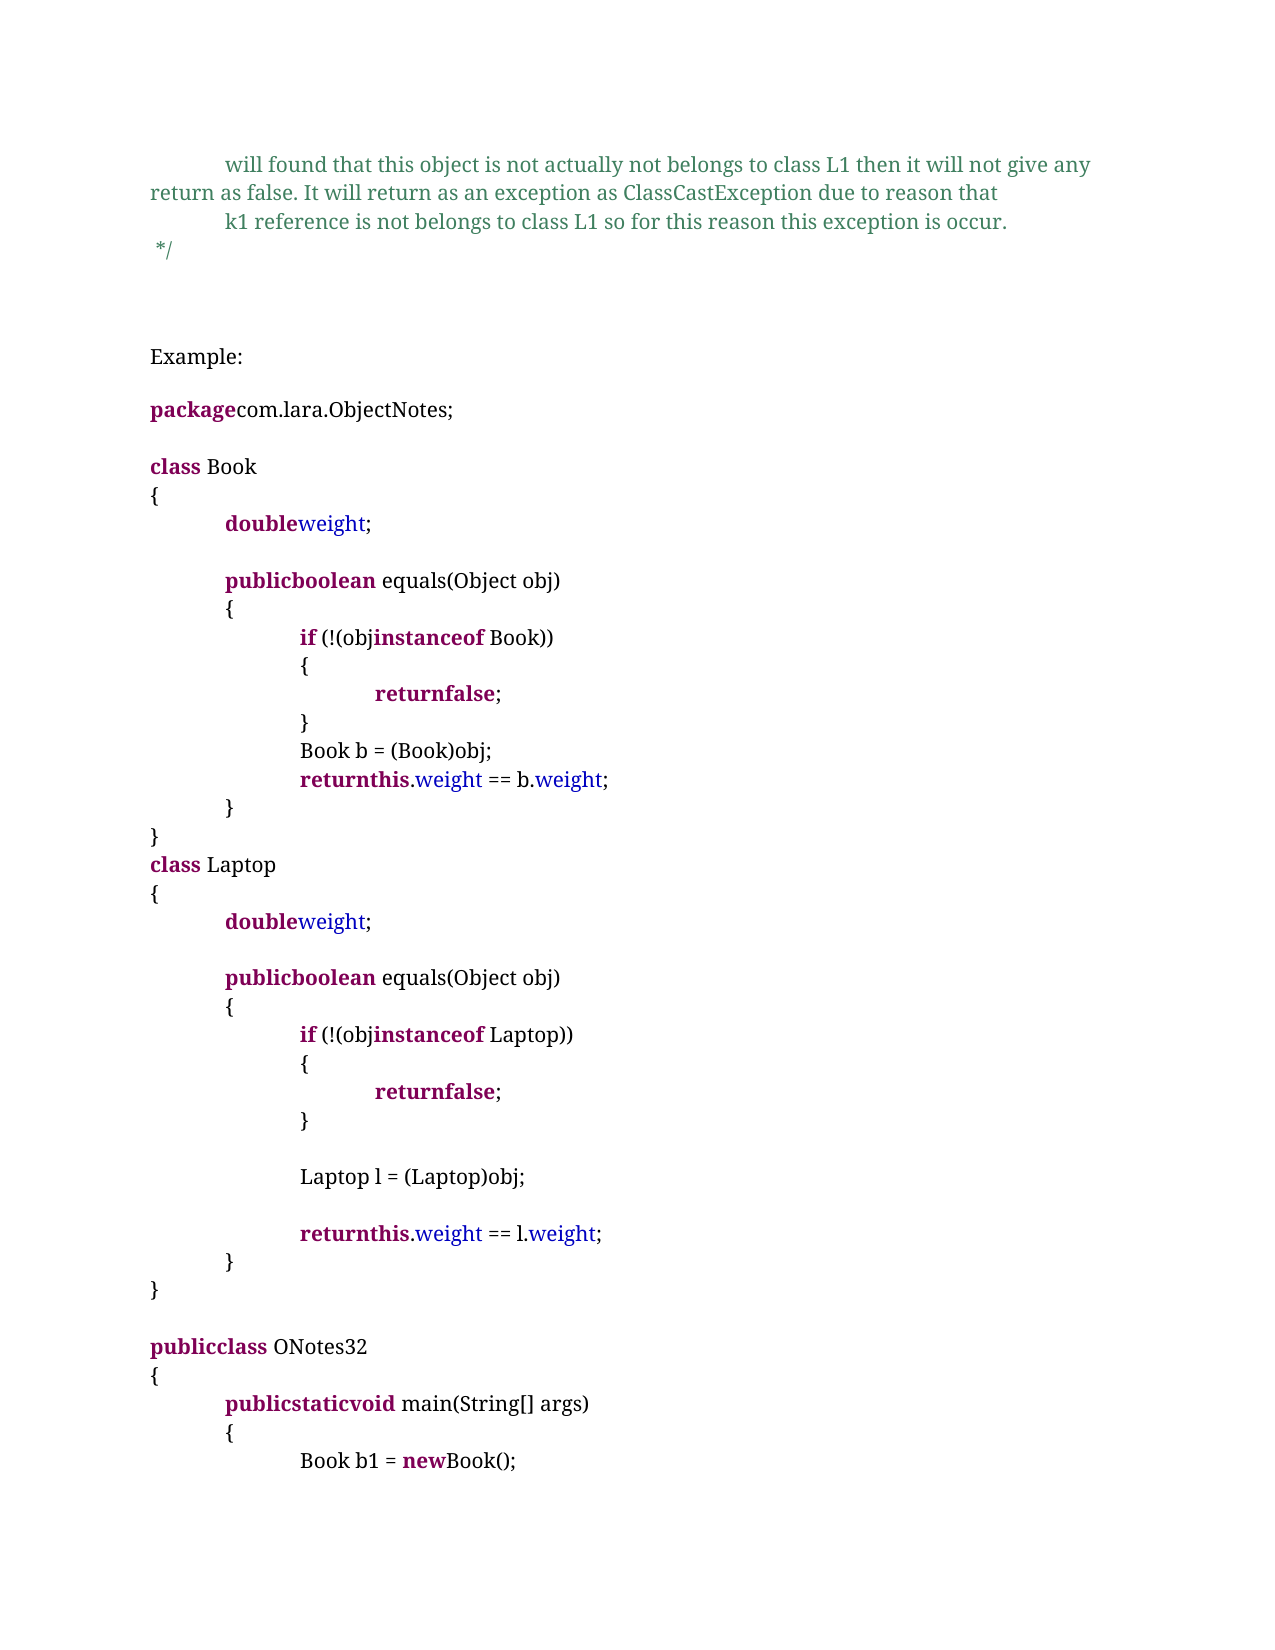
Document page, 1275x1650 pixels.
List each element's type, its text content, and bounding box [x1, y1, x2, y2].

text doubleweight; [150, 907, 1125, 936]
text { [150, 481, 1125, 509]
text Laptop l = (Laptop)obj; [150, 1162, 1125, 1191]
text returnfalse; [150, 1077, 1125, 1106]
text Book b = (Book)obj; [150, 736, 1125, 765]
text k1 reference is not belongs to class L1 so for this reason this exception is occur. [150, 207, 1125, 235]
text publicclass ONotes32 [150, 1332, 1125, 1361]
text { [150, 594, 1125, 623]
text if (!(objinstanceof Laptop)) [150, 1020, 1125, 1049]
text returnthis.weight == b.weight; [150, 765, 1125, 793]
text { [150, 1361, 1125, 1389]
text } [150, 793, 1125, 822]
text } [150, 1106, 1125, 1134]
text doubleweight; [150, 509, 1125, 538]
text } [150, 1247, 1125, 1276]
text packagecom.lara.ObjectNotes; [150, 396, 1125, 424]
text } [150, 822, 1125, 850]
text Example: [150, 342, 1125, 371]
text */ [150, 235, 1125, 264]
text } [150, 708, 1125, 736]
text publicboolean equals(Object obj) [150, 566, 1125, 594]
text Book b1 = newBook(); [150, 1446, 1125, 1474]
text will found that this object is not actually not belongs to class L1 then it will not give any return as false. It will return as an exception as ClassCastException due to reason that [150, 150, 1125, 207]
text if (!(objinstanceof Book)) [150, 623, 1125, 651]
text { [150, 651, 1125, 679]
text class Laptop [150, 850, 1125, 879]
text publicstaticvoid main(String[] args) [150, 1389, 1125, 1418]
text returnfalse; [150, 679, 1125, 708]
text returnthis.weight == l.weight; [150, 1219, 1125, 1247]
text class Book [150, 452, 1125, 481]
text { [150, 879, 1125, 907]
text publicboolean equals(Object obj) [150, 963, 1125, 992]
text { [150, 1049, 1125, 1077]
text { [150, 992, 1125, 1020]
text { [150, 1418, 1125, 1446]
text } [150, 1276, 1125, 1304]
